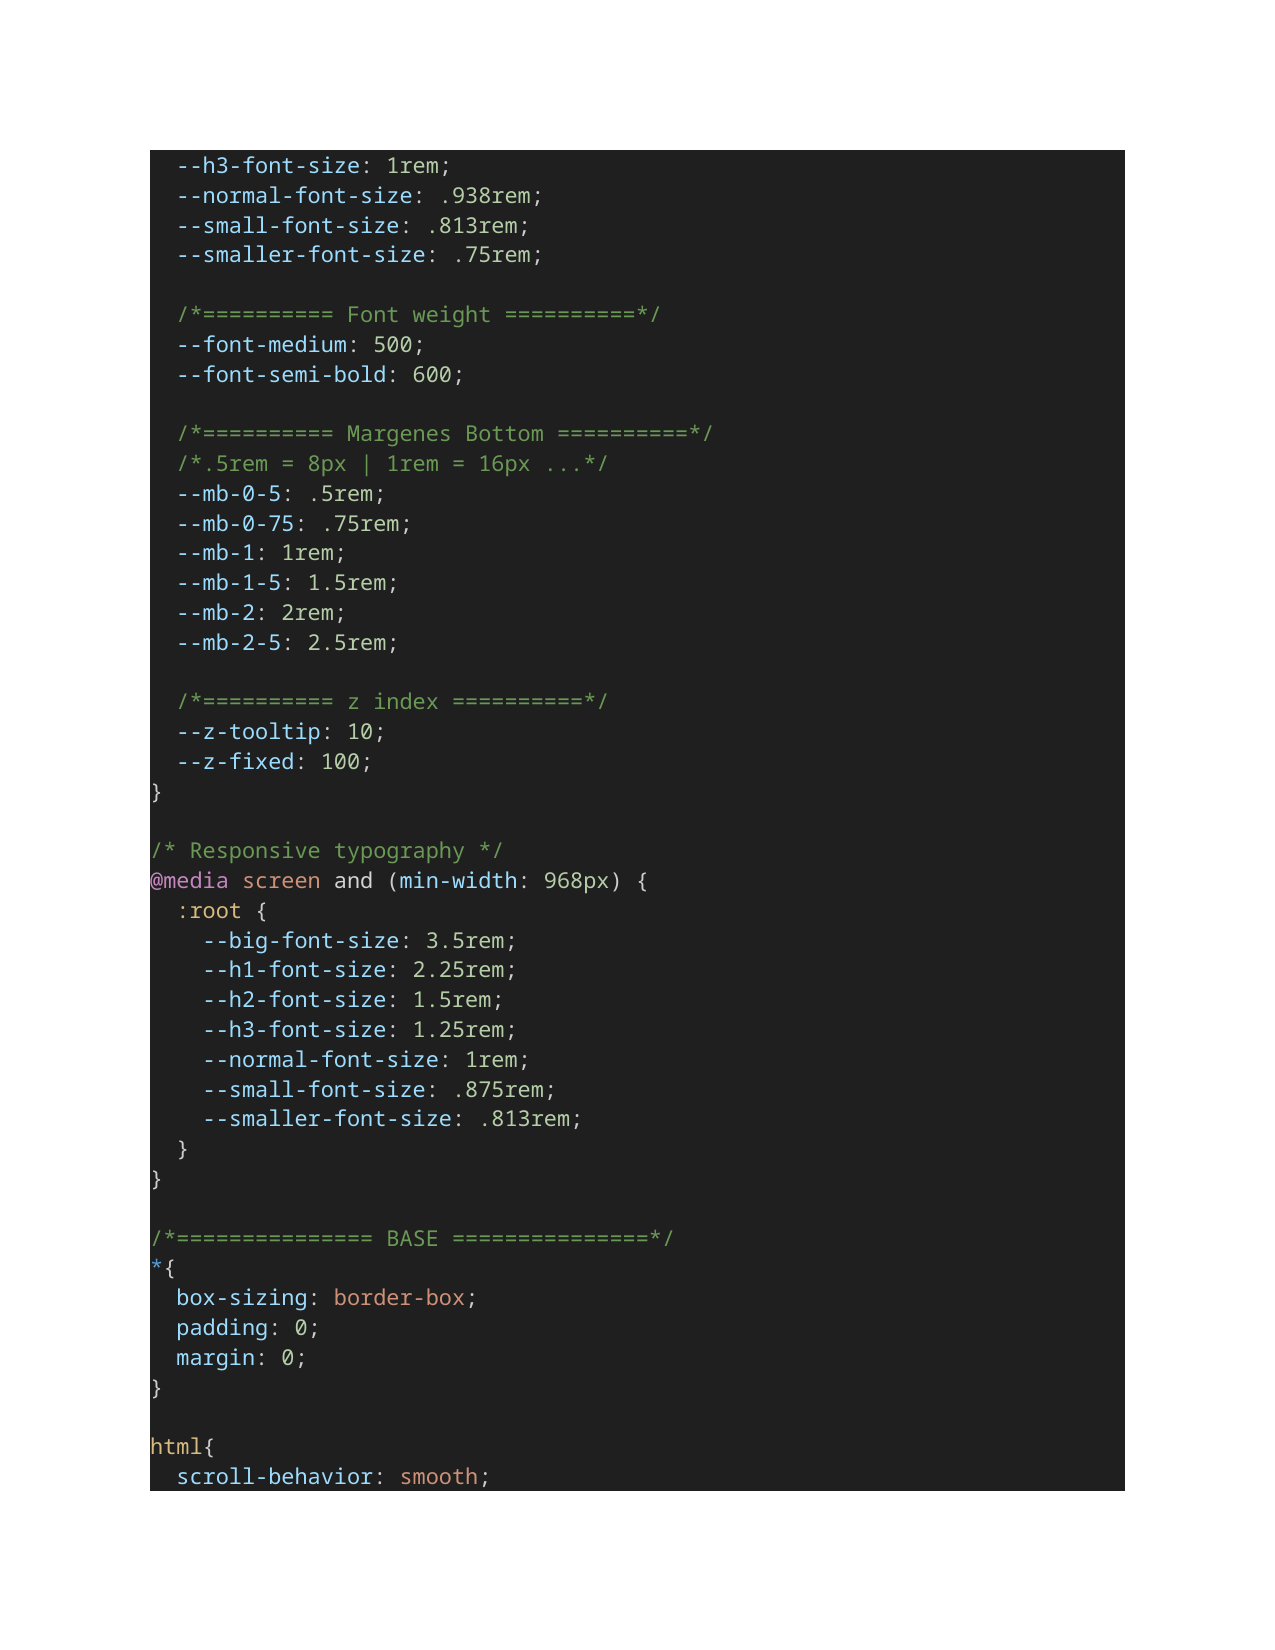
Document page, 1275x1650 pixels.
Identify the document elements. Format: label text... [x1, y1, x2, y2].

text --smaller-font-size: .813rem; [150, 1103, 1125, 1133]
text /* Responsive typography */ [150, 835, 1125, 865]
text scroll-behavior: smooth; [150, 1461, 1125, 1491]
text --small-font-size: .813rem; [150, 209, 1125, 239]
text html{ [150, 1431, 1125, 1461]
text --h2-font-size: 1.5rem; [150, 984, 1125, 1014]
text :root { [150, 895, 1125, 924]
text --font-semi-bold: 600; [150, 358, 1125, 388]
text --h1-font-size: 2.25rem; [150, 954, 1125, 984]
text --mb-2: 2rem; [150, 597, 1125, 627]
text /*========== Margenes Bottom ==========*/ [150, 418, 1125, 448]
text /*.5rem = 8px | 1rem = 16px ...*/ [150, 448, 1125, 478]
text --mb-0-5: .5rem; [150, 478, 1125, 507]
text --h3-font-size: 1.25rem; [150, 1014, 1125, 1044]
text *{ [150, 1252, 1125, 1282]
text --normal-font-size: .938rem; [150, 180, 1125, 209]
text --z-tooltip: 10; [150, 716, 1125, 746]
text /*========== Font weight ==========*/ [150, 299, 1125, 329]
text --mb-0-75: .75rem; [150, 507, 1125, 537]
text --big-font-size: 3.5rem; [150, 924, 1125, 954]
text } [150, 1163, 1125, 1193]
text --mb-1-5: 1.5rem; [150, 567, 1125, 597]
text margin: 0; [150, 1342, 1125, 1371]
text /*========== z index ==========*/ [150, 686, 1125, 716]
text /*=============== BASE ===============*/ [150, 1222, 1125, 1252]
text --small-font-size: .875rem; [150, 1073, 1125, 1103]
text --normal-font-size: 1rem; [150, 1044, 1125, 1073]
text --smaller-font-size: .75rem; [150, 239, 1125, 269]
text --mb-2-5: 2.5rem; [150, 627, 1125, 656]
text --mb-1: 1rem; [150, 537, 1125, 567]
text } [150, 1133, 1125, 1163]
text --h3-font-size: 1rem; [150, 150, 1125, 180]
text @media screen and (min-width: 968px) { [150, 865, 1125, 895]
text } [150, 1371, 1125, 1401]
text --z-fixed: 100; [150, 746, 1125, 776]
text --font-medium: 500; [150, 329, 1125, 358]
text } [150, 776, 1125, 805]
text padding: 0; [150, 1312, 1125, 1342]
text box-sizing: border-box; [150, 1282, 1125, 1312]
